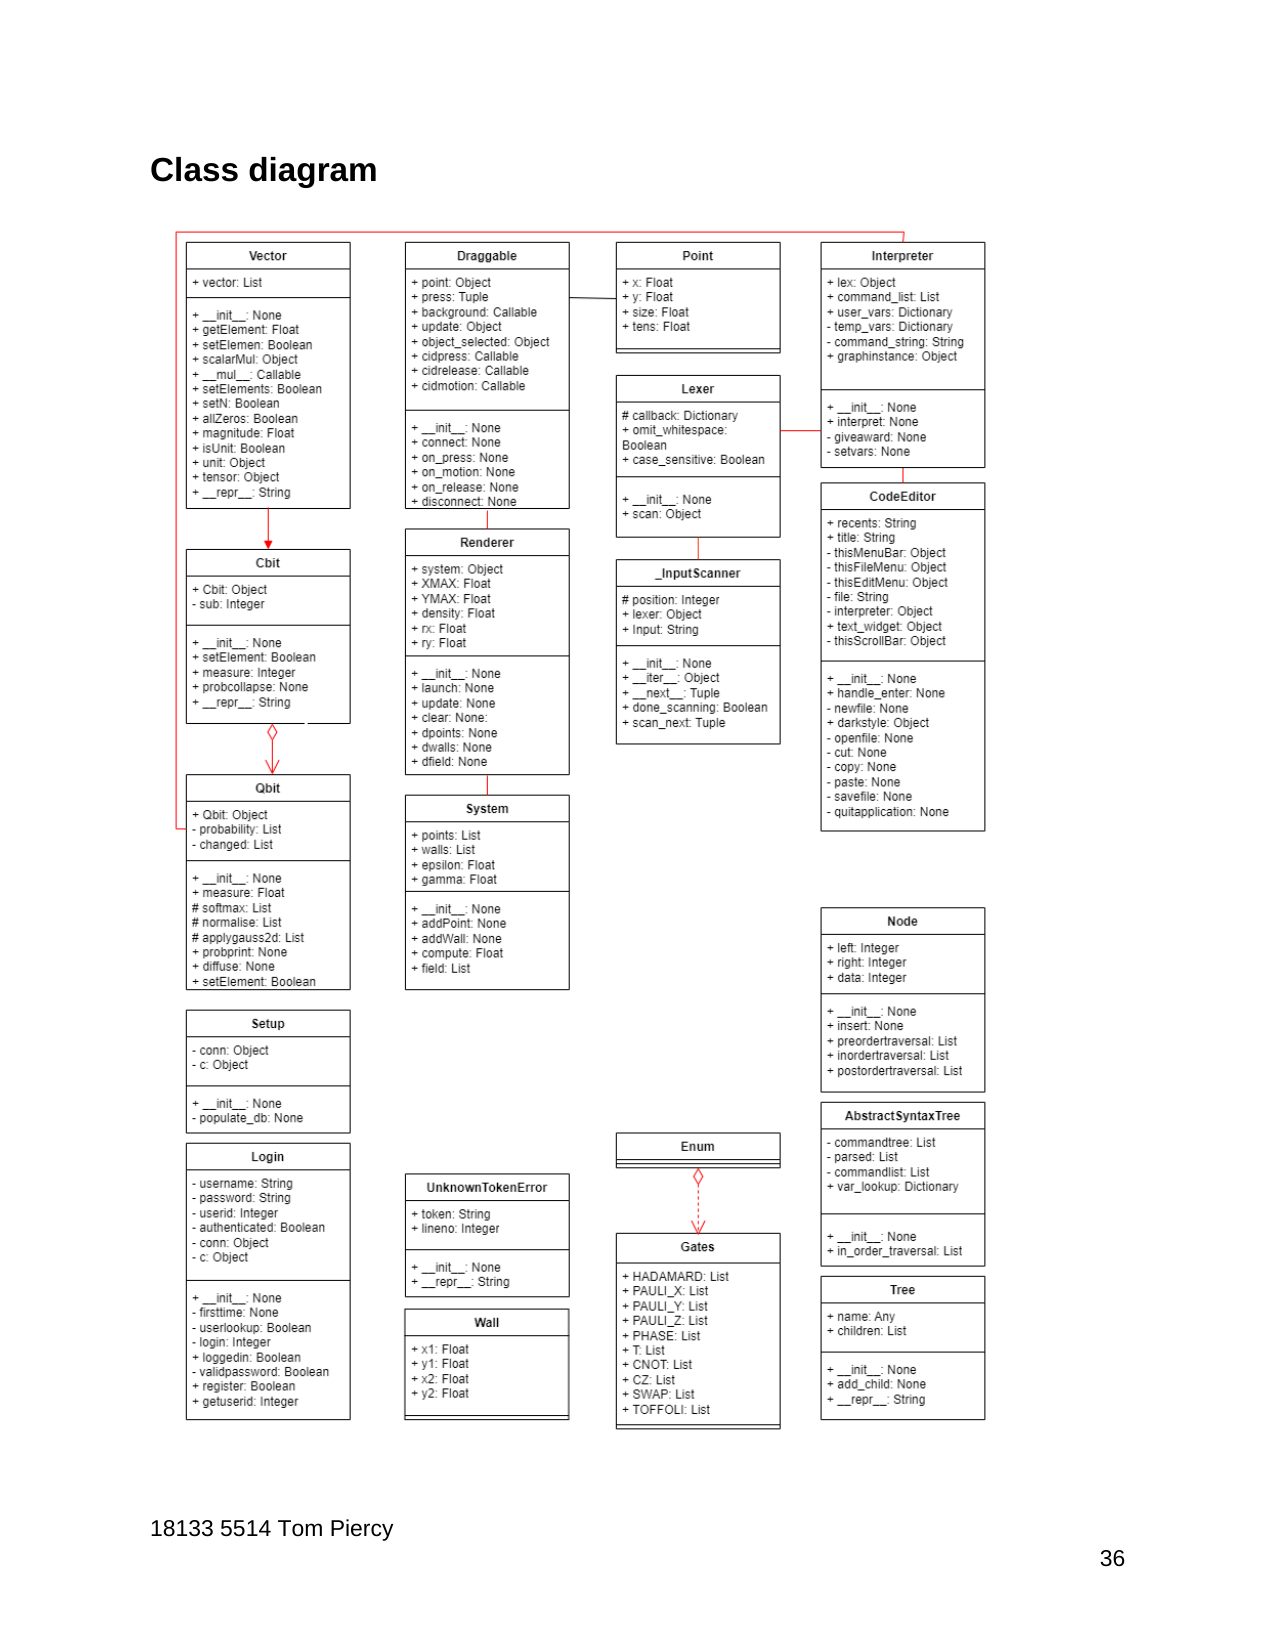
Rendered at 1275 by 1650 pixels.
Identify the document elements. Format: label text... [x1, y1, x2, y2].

subtitle Class diagram [150, 150, 1125, 188]
picture [150, 206, 1011, 1456]
